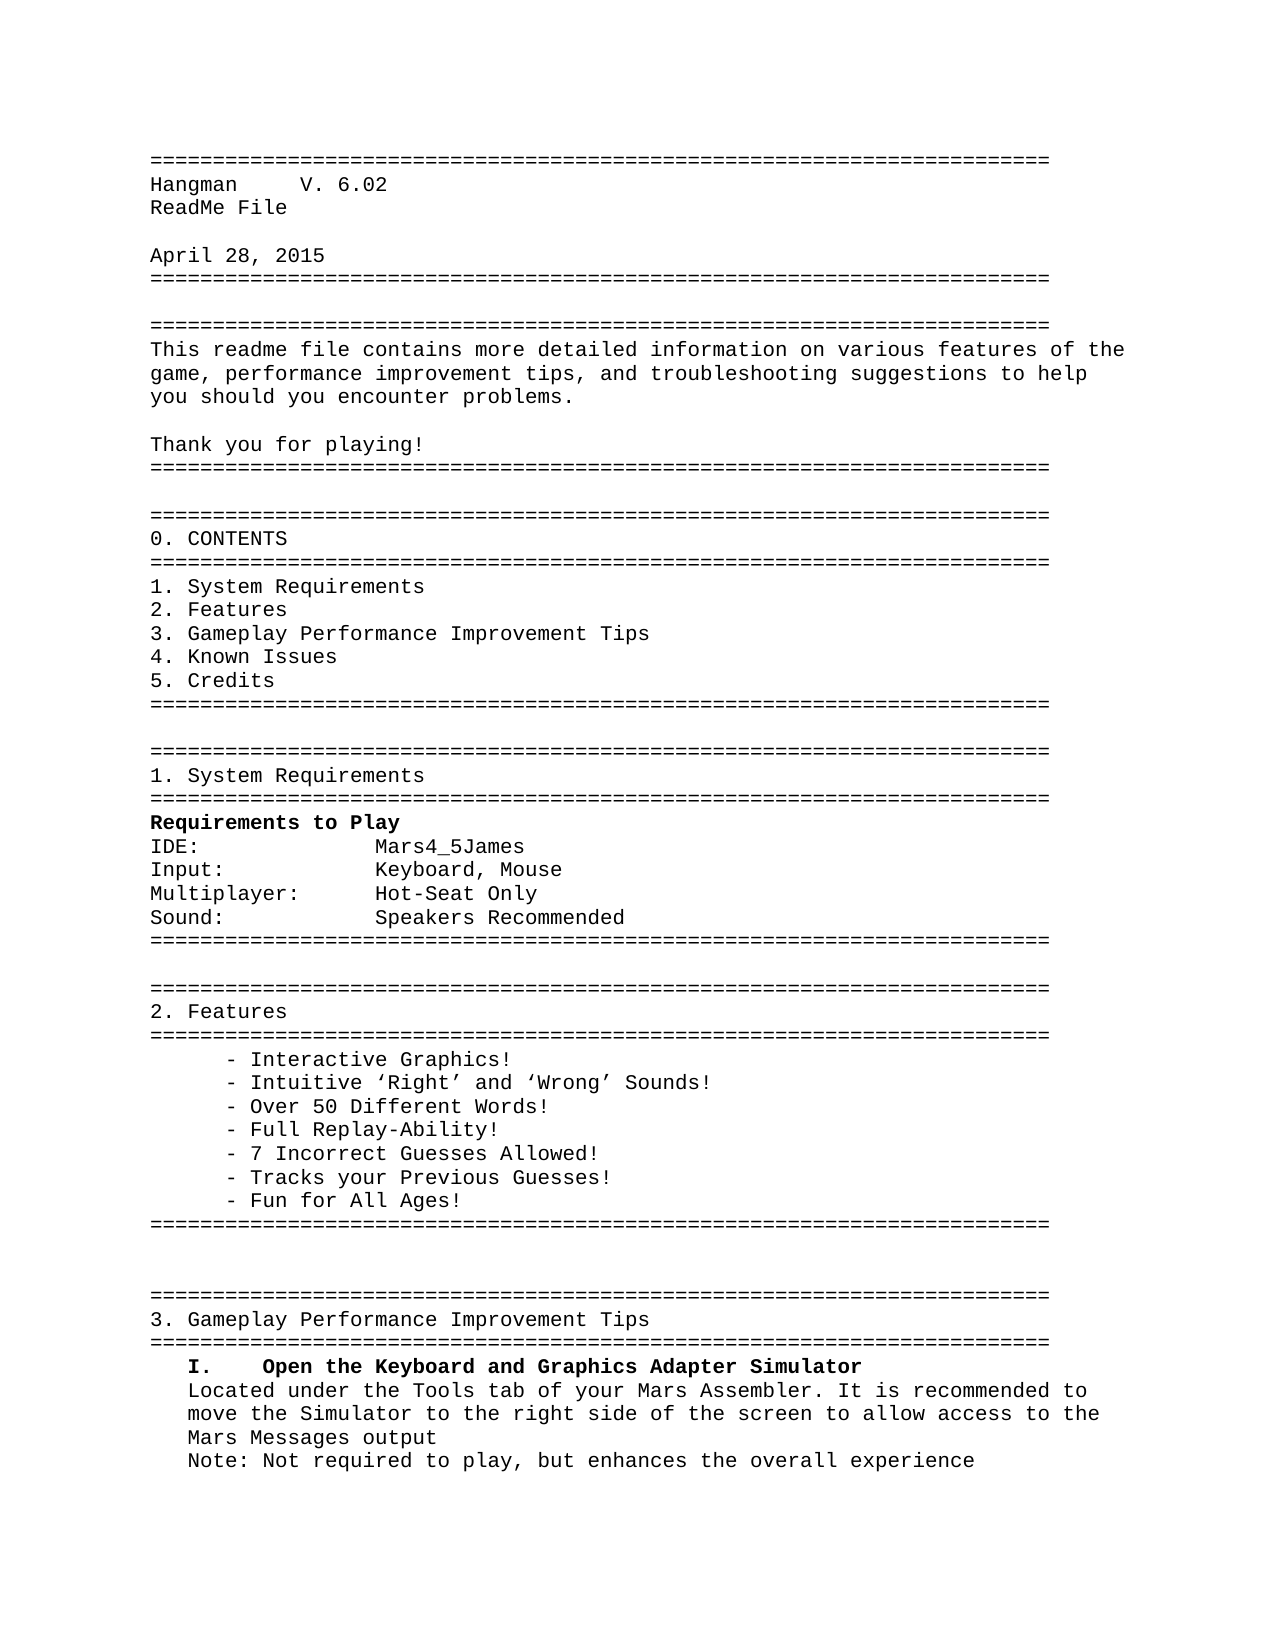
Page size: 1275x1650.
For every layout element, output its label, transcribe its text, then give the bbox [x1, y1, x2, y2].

text ======================================================================== [150, 930, 1125, 954]
text ======================================================================== [150, 978, 1125, 1001]
text ======================================================================== [150, 505, 1125, 528]
text 0. CONTENTS [150, 528, 1125, 552]
text - Over 50 Different Words! [150, 1096, 1125, 1119]
text 2. Features [150, 599, 1125, 623]
text ======================================================================== [150, 1332, 1125, 1356]
text Requirements to Play [150, 812, 1125, 836]
text ======================================================================== [150, 316, 1125, 339]
text IDE: Mars4_5James [150, 836, 1125, 859]
text Hangman V. 6.02 [150, 174, 1125, 197]
text - Fun for All Ages! [150, 1190, 1125, 1214]
text 3. Gameplay Performance Improvement Tips [150, 1309, 1125, 1332]
text - Intuitive ‘Right’ and ‘Wrong’ Sounds! [150, 1072, 1125, 1096]
text Input: Keyboard, Mouse [150, 859, 1125, 883]
text ======================================================================== [150, 788, 1125, 812]
text ======================================================================== [150, 552, 1125, 576]
text ReadMe File [150, 197, 1125, 221]
list Open the Keyboard and Graphics Adapter Simulator [187, 1356, 1125, 1379]
text - Interactive Graphics! [150, 1048, 1125, 1072]
text 1. System Requirements [150, 576, 1125, 599]
text ======================================================================== [150, 1214, 1125, 1238]
text - Tracks your Previous Guesses! [150, 1167, 1125, 1190]
text ======================================================================== [150, 694, 1125, 717]
text 2. Features [150, 1001, 1125, 1025]
text ======================================================================== [150, 1025, 1125, 1048]
text This readme file contains more detailed information on various features of the game, performance improvement tips, and troubleshooting suggestions to help you should you encounter problems. [150, 339, 1125, 410]
text ======================================================================== [150, 150, 1125, 174]
text 3. Gameplay Performance Improvement Tips [150, 623, 1125, 647]
text ======================================================================== [150, 268, 1125, 292]
text 4. Known Issues [150, 647, 1125, 670]
text - Full Replay-Ability! [150, 1119, 1125, 1143]
text April 28, 2015 [150, 244, 1131, 268]
text Note: Not required to play, but enhances the overall experience [187, 1451, 1125, 1474]
text ======================================================================== [150, 1285, 1125, 1309]
text 5. Credits [150, 670, 1125, 694]
text Sound: Speakers Recommended [150, 907, 1125, 930]
text Thank you for playing! [150, 434, 1125, 457]
text Located under the Tools tab of your Mars Assembler. It is recommended to move the Simulator to the right side of the screen to allow access to the Mars Messages output [187, 1379, 1125, 1451]
text ======================================================================== [150, 741, 1125, 765]
text - 7 Incorrect Guesses Allowed! [150, 1143, 1125, 1167]
text ======================================================================== [150, 457, 1125, 481]
text 1. System Requirements [150, 765, 1125, 788]
text Multiplayer: Hot-Seat Only [150, 883, 1125, 907]
